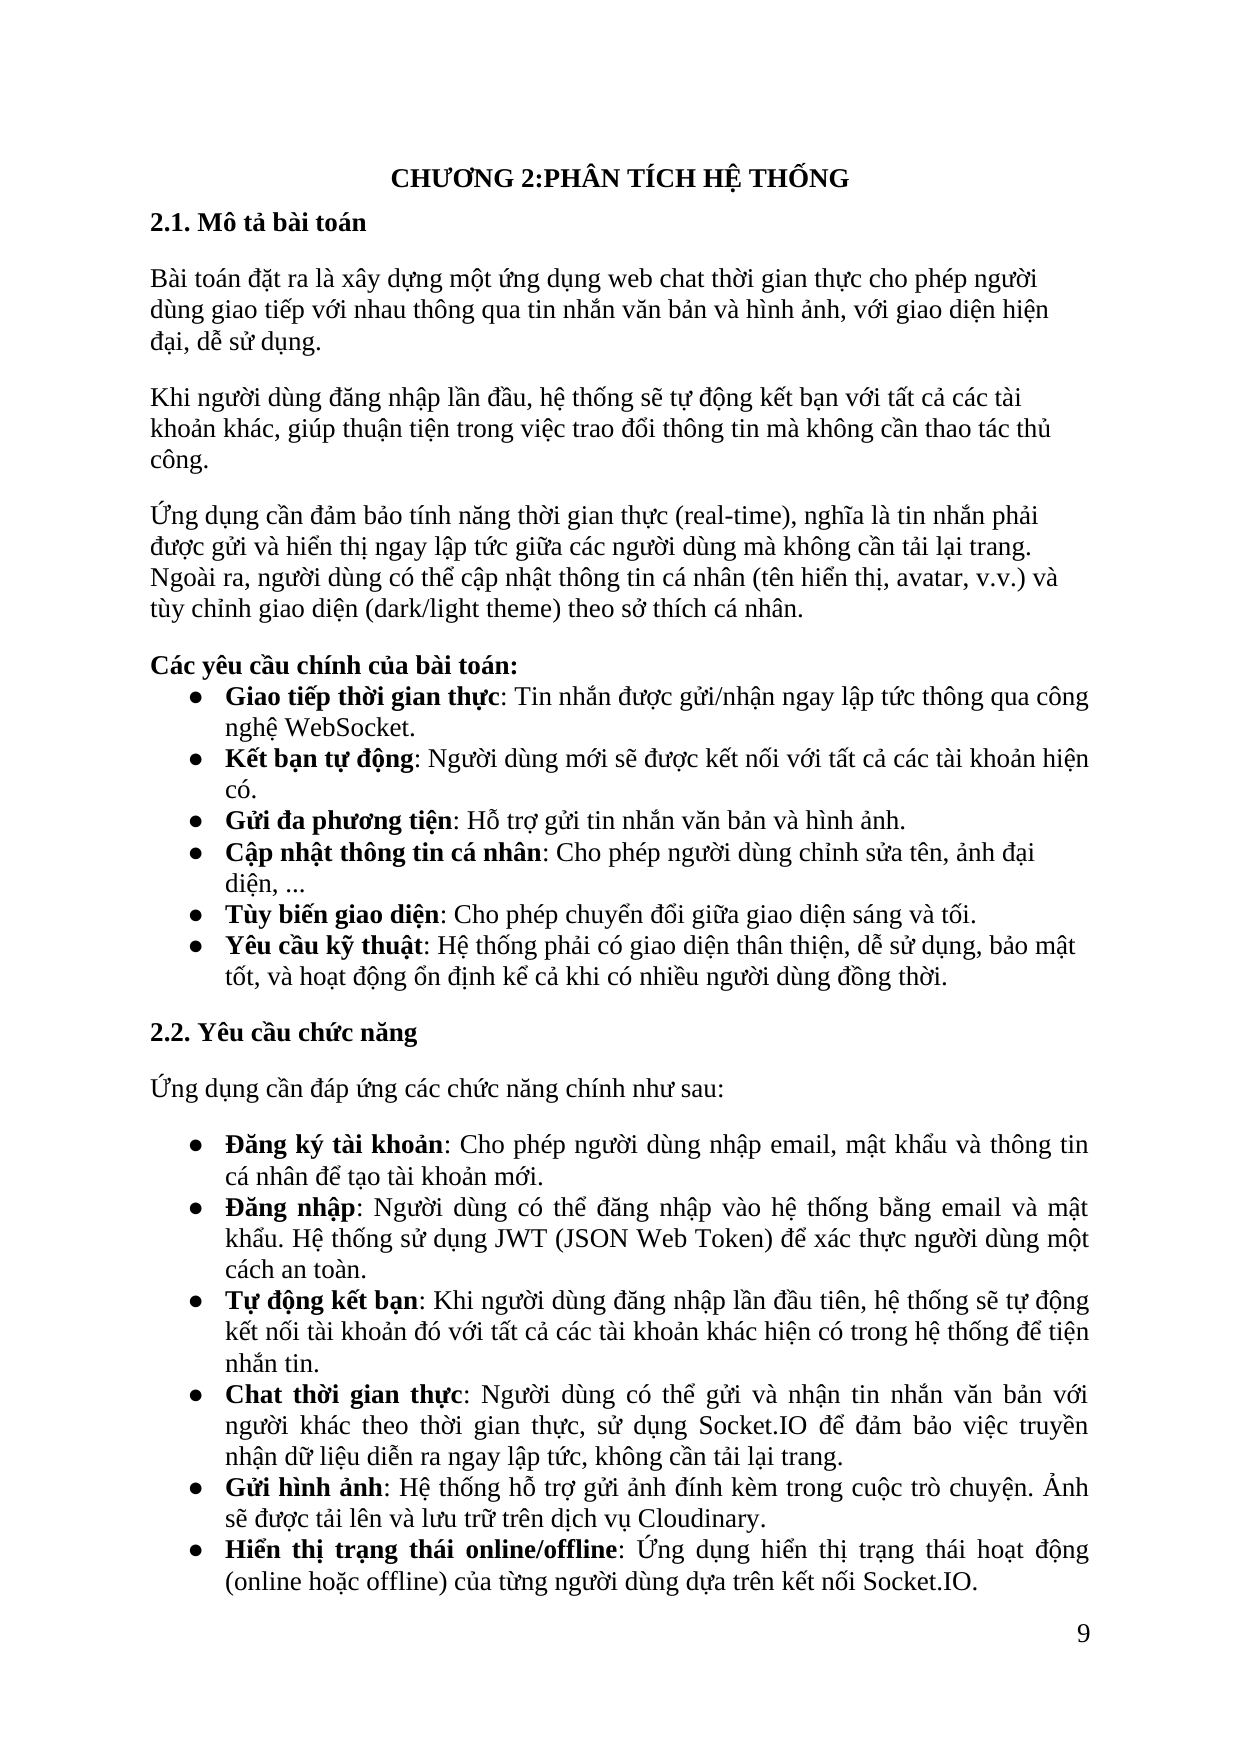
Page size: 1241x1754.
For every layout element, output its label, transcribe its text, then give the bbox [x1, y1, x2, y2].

list Đăng ký tài khoản: Cho phép người dùng nhập email, mật khẩu và thông tin cá nhân để tạo tài khoản mới. [187, 1129, 1090, 1191]
list Tùy biến giao diện: Cho phép chuyển đổi giữa giao diện sáng và tối. [187, 898, 1090, 929]
subtitle CHƯƠNG 2:PHÂN TÍCH HỆ THỐNG [150, 162, 1090, 194]
list Cập nhật thông tin cá nhân: Cho phép người dùng chỉnh sửa tên, ảnh đại diện, ... [187, 836, 1090, 898]
list Chat thời gian thực: Người dùng có thể gửi và nhận tin nhắn văn bản với người khác theo thời gian thực, sử dụng Socket.IO để đảm bảo việc truyền nhận dữ liệu diễn ra ngay lập tức, không cần tải lại trang. [187, 1378, 1090, 1471]
list Đăng nhập: Người dùng có thể đăng nhập vào hệ thống bằng email và mật khẩu. Hệ thống sử dụng JWT (JSON Web Token) để xác thực người dùng một cách an toàn. [187, 1191, 1090, 1284]
text Các yêu cầu chính của bài toán: [150, 649, 1090, 680]
list Tự động kết bạn: Khi người dùng đăng nhập lần đầu tiên, hệ thống sẽ tự động kết nối tài khoản đó với tất cả các tài khoản khác hiện có trong hệ thống để tiện nhắn tin. [187, 1284, 1090, 1378]
text Ứng dụng cần đáp ứng các chức năng chính như sau: [150, 1072, 1090, 1104]
list Yêu cầu kỹ thuật: Hệ thống phải có giao diện thân thiện, dễ sử dụng, bảo mật tốt, và hoạt động ổn định kể cả khi có nhiều người dùng đồng thời. [187, 929, 1090, 991]
subtitle 2.2. Yêu cầu chức năng [150, 1016, 1090, 1047]
text Khi người dùng đăng nhập lần đầu, hệ thống sẽ tự động kết bạn với tất cả các tài khoản khác, giúp thuận tiện trong việc trao đổi thông tin mà không cần thao tác thủ công. [150, 381, 1090, 474]
text Ứng dụng cần đảm bảo tính năng thời gian thực (real-time), nghĩa là tin nhắn phải được gửi và hiển thị ngay lập tức giữa các người dùng mà không cần tải lại trang. Ngoài ra, người dùng có thể cập nhật thông tin cá nhân (tên hiển thị, avatar, v.v.) và tùy chỉnh giao diện (dark/light theme) theo sở thích cá nhân. [150, 499, 1090, 624]
list Gửi hình ảnh: Hệ thống hỗ trợ gửi ảnh đính kèm trong cuộc trò chuyện. Ảnh sẽ được tải lên và lưu trữ trên dịch vụ Cloudinary. [187, 1471, 1090, 1533]
subtitle 2.1. Mô tả bài toán [150, 206, 1090, 237]
list Giao tiếp thời gian thực: Tin nhắn được gửi/nhận ngay lập tức thông qua công nghệ WebSocket. [187, 680, 1090, 742]
list Kết bạn tự động: Người dùng mới sẽ được kết nối với tất cả các tài khoản hiện có. [187, 742, 1090, 804]
text Bài toán đặt ra là xây dựng một ứng dụng web chat thời gian thực cho phép người dùng giao tiếp với nhau thông qua tin nhắn văn bản và hình ảnh, với giao diện hiện đại, dễ sử dụng. [150, 262, 1090, 356]
list Gửi đa phương tiện: Hỗ trợ gửi tin nhắn văn bản và hình ảnh. [187, 804, 1090, 836]
list Hiển thị trạng thái online/offline: Ứng dụng hiển thị trạng thái hoạt động (online hoặc offline) của từng người dùng dựa trên kết nối Socket.IO. [187, 1533, 1090, 1596]
